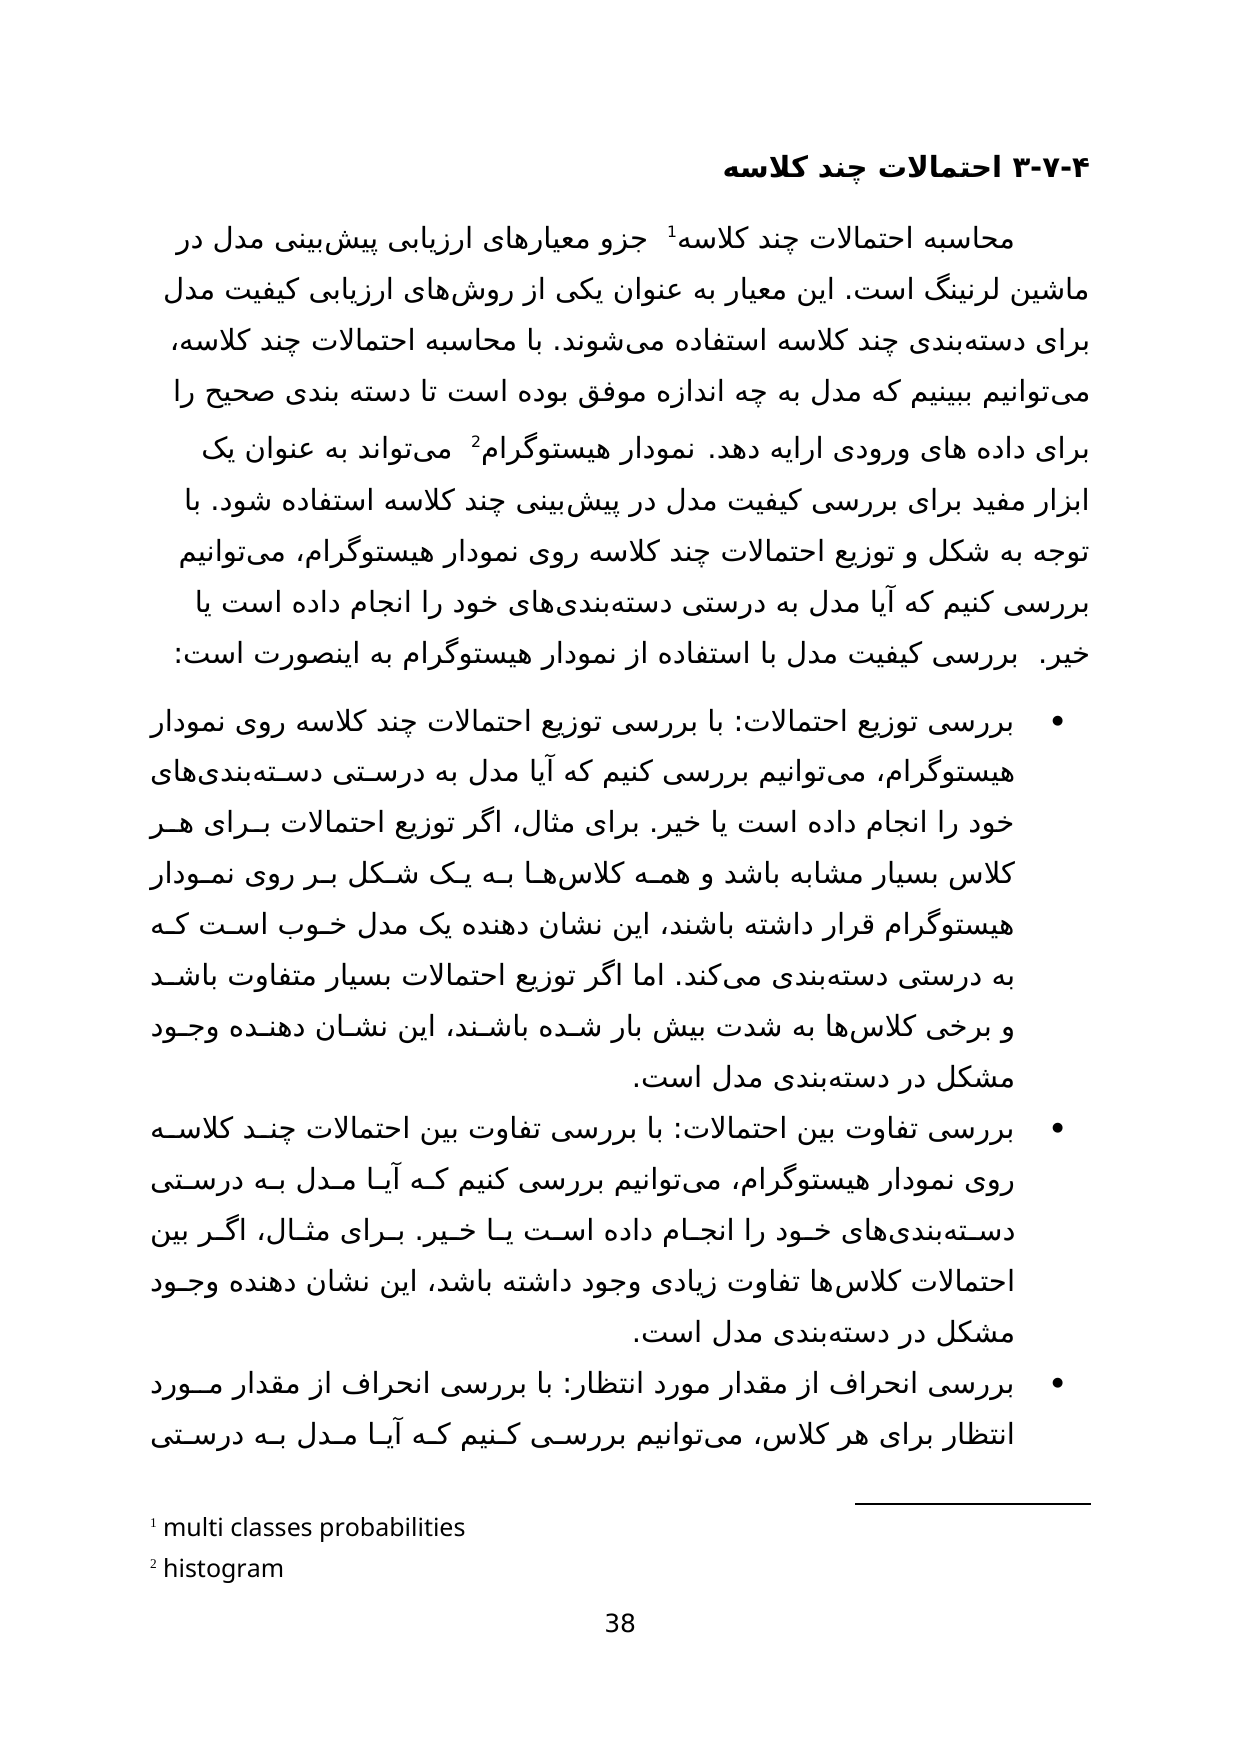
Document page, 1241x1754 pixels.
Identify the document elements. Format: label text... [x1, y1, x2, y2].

text محاسبه احتمالات چند کلاسه جزو معیارهای ارزیابی پیش‌بینی مدل در ماشین لرنینگ است. این معیار به عنوان یکی از روش‌های ارزیابی کیفیت مدل برای دسته‌بندی چند کلاسه استفاده می‌شوند. با محاسبه احتمالات چند کلاسه، می‌توانیم ببینیم که مدل به چه اندازه موفق بوده است تا دسته بندی صحیح را برای داده های ورودی ارايه دهد. نمودار هیستوگرام می‌تواند به عنوان یک ابزار مفید برای بررسی کیفیت مدل در پیش‌بینی چند کلاسه استفاده شود. با توجه به شکل و توزیع احتمالات چند کلاسه روی نمودار هیستوگرام، می‌توانیم بررسی کنیم که آیا مدل به درستی دسته‌بندی‌های خود را انجام داده است یا خیر. بررسی کیفیت مدل با استفاده از نمودار هیستوگرام به اینصورت است: [150, 221, 1090, 670]
subtitle ۳-۷-۴ احتمالات چند کلاسه [150, 150, 1090, 184]
list بررسی تفاوت بین احتمالات: با بررسی تفاوت بین احتمالات چند کلاسه روی نمودار هیستوگرام، می‌توانیم بررسی کنیم که آیا مدل به درستی دسته‌بندی‌های خود را انجام داده است یا خیر. برای مثال، اگر بین احتمالات کلاس‌ها تفاوت زیادی وجود داشته باشد، این نشان دهنده وجود مشکل در دسته‌بندی مدل است. [150, 1111, 1053, 1349]
list بررسی توزیع احتمالات: با بررسی توزیع احتمالات چند کلاسه روی نمودار هیستوگرام، می‌توانیم بررسی کنیم که آیا مدل به درستی دسته‌بندی‌های خود را انجام داده است یا خیر. برای مثال، اگر توزیع احتمالات برای هر کلاس بسیار مشابه باشد و همه کلاس‌ها به یک شکل بر روی نمودار هیستوگرام قرار داشته باشند، این نشان دهنده یک مدل خوب است که به درستی دسته‌بندی می‌کند. اما اگر توزیع احتمالات بسیار متفاوت باشد و برخی کلاس‌ها به شدت بیش‌ بار شده باشند، این نشان دهنده وجود مشکل در دسته‌بندی مدل است. [150, 704, 1053, 1094]
